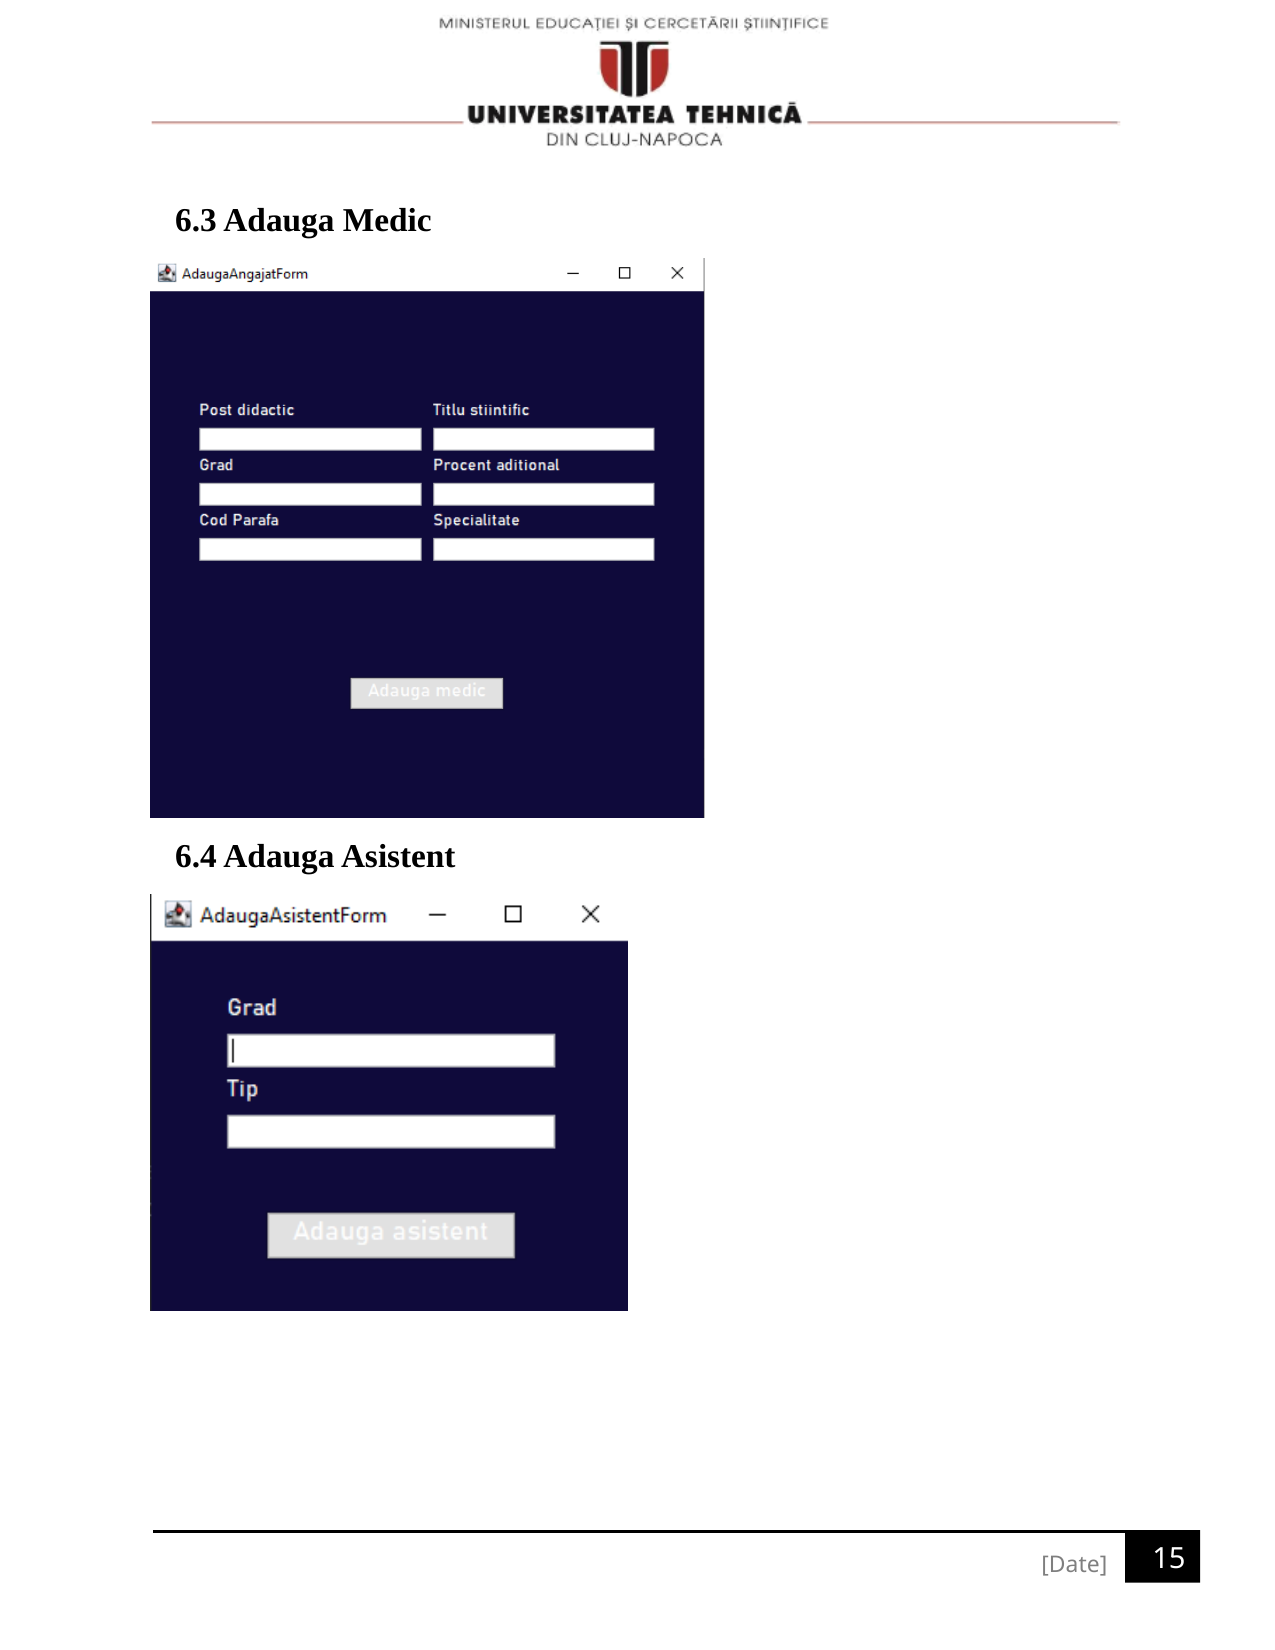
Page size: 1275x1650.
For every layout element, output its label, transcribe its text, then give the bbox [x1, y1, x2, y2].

picture [151, 1, 1125, 157]
text 6.4 Adauga Asistent [150, 837, 1125, 875]
picture [150, 894, 628, 1311]
picture [150, 258, 705, 818]
text 6.3 Adauga Medic [150, 200, 1125, 239]
